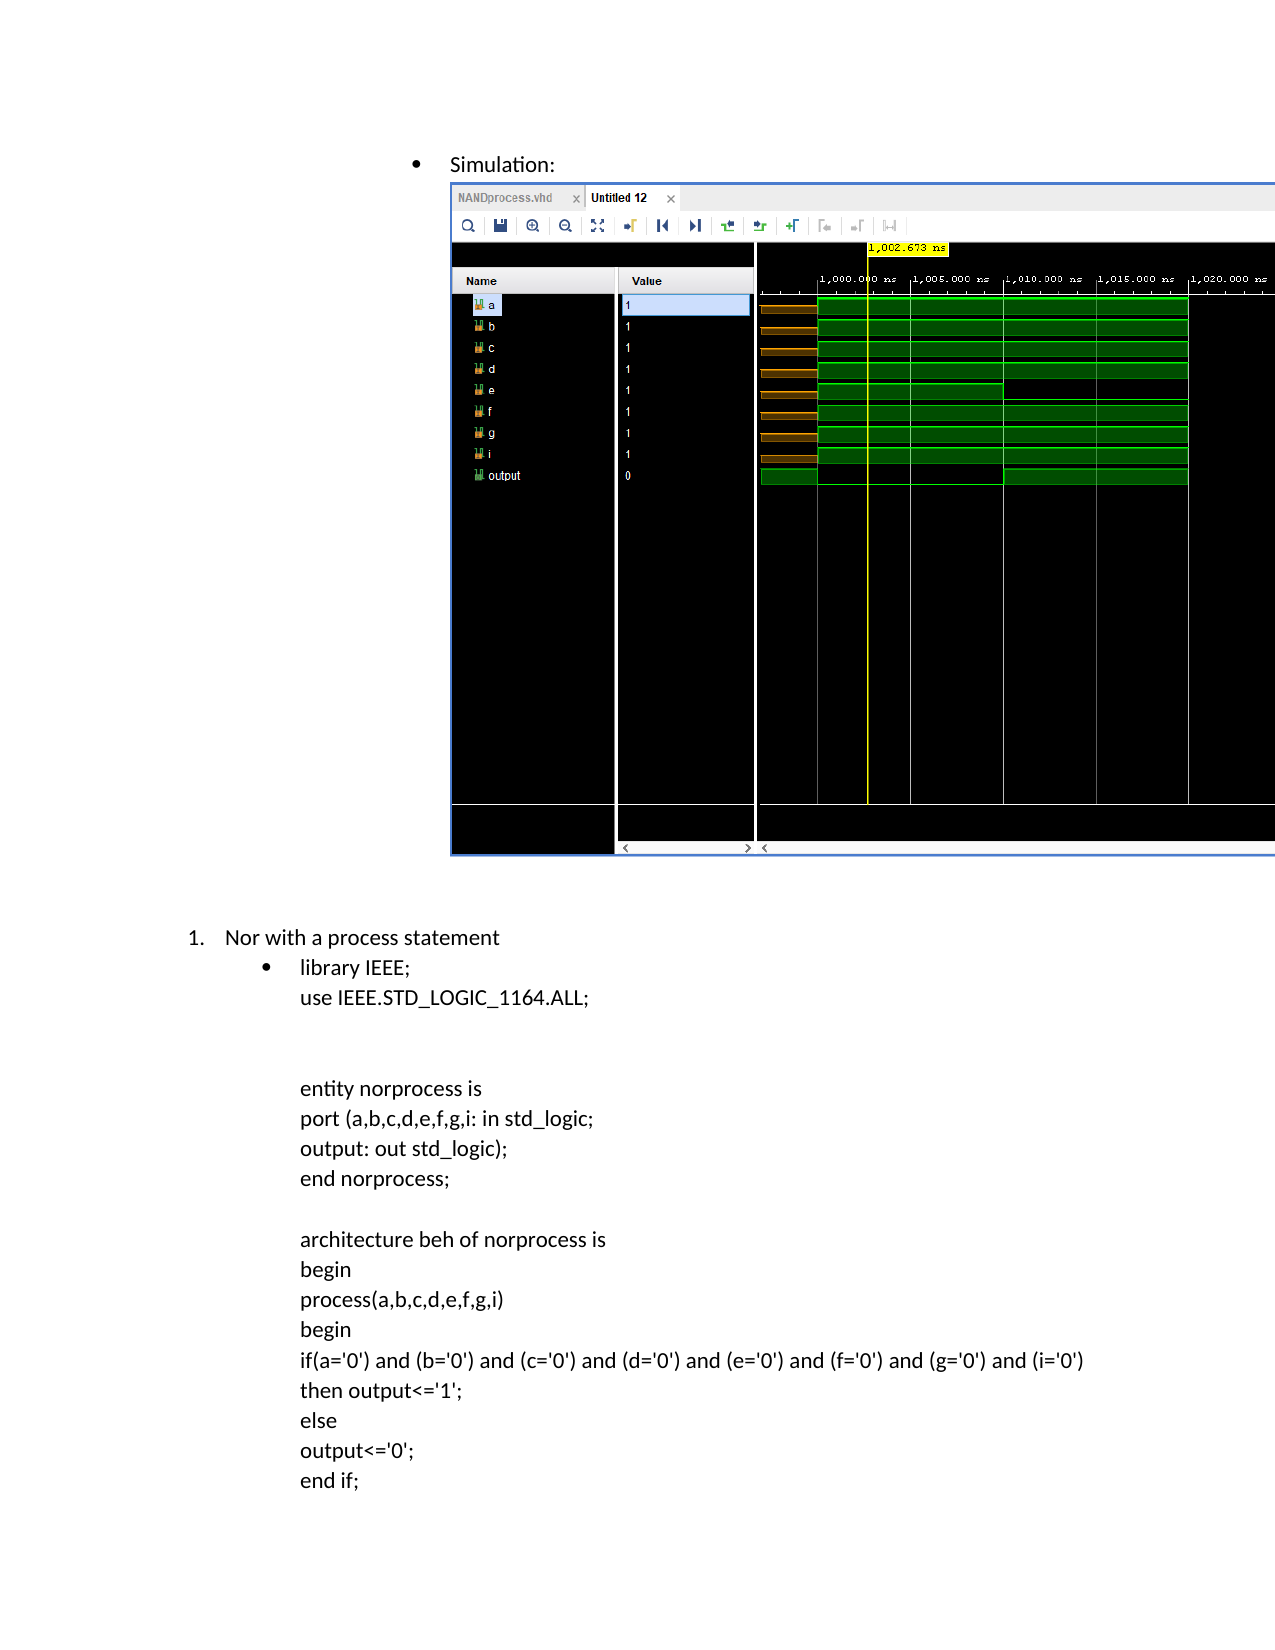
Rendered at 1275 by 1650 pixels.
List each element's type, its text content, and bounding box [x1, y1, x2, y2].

list else [300, 1406, 1125, 1434]
list Nor with a process statement [187, 923, 1125, 951]
list use IEEE.STD_LOGIC_1164.ALL; [300, 983, 1125, 1011]
list process(a,b,c,d,e,f,g,i) [300, 1285, 1125, 1313]
list output: out std_logic); [300, 1134, 1125, 1162]
list begin [300, 1316, 1125, 1343]
list begin [300, 1255, 1125, 1283]
list architecture beh of norprocess is [300, 1225, 1125, 1253]
list library IEEE; [262, 953, 1125, 981]
list end norprocess; [300, 1164, 1125, 1192]
list port (a,b,c,d,e,f,g,i: in std_logic; [300, 1104, 1125, 1132]
list end if; [300, 1467, 1125, 1494]
list if(a='0') and (b='0') and (c='0') and (d='0') and (e='0') and (f='0') and (g='0') and (i='0') then output<='1'; [300, 1346, 1125, 1404]
list entity norprocess is [300, 1074, 1125, 1102]
picture [450, 180, 1275, 857]
list output<='0'; [300, 1436, 1125, 1464]
